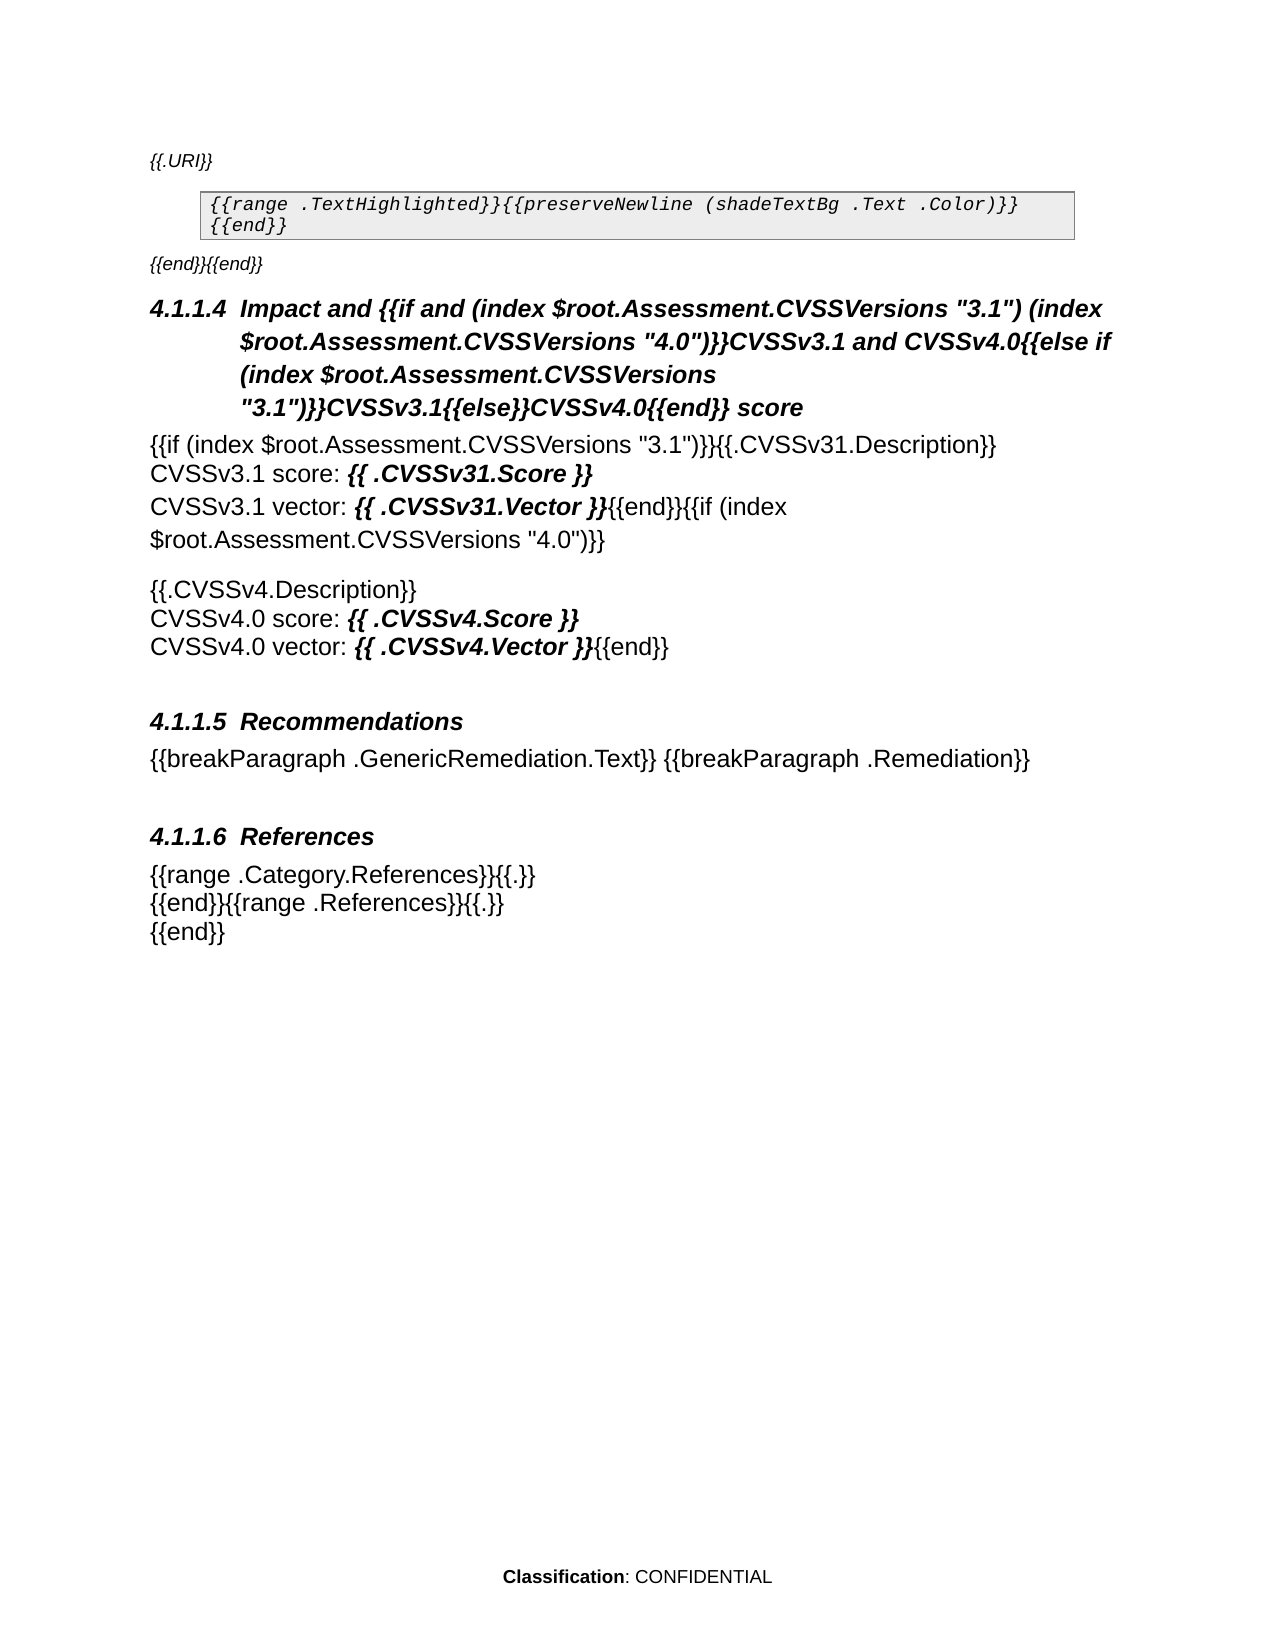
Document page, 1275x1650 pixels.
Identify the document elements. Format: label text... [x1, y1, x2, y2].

text {{.URI}} [150, 150, 1125, 172]
text CVSSv4.0 vector: {{ .CVSSv4.Vector }}{{end}} [150, 632, 1125, 661]
text CVSSv3.1 score: {{ .CVSSv31.Score }} [150, 459, 1125, 488]
text {{end}}{{end}}{{end}}{{end}}{{if (index .VulnerabilitiesOverview "3.1").High}} [150, 917, 1125, 946]
subtitle References [150, 822, 1125, 851]
text {{end}}{{range .References}}{{.}} [150, 888, 1125, 917]
text {{.CVSSv4.Description}} [150, 575, 1125, 604]
text {{range .TextHighlighted}}{{preserveNewline (shadeTextBg .Text .Color)}}{{end}} [201, 193, 1074, 239]
text CVSSv3.1 vector: {{ .CVSSv31.Vector }}{{end}}{{if (index $root.Assessment.CVSSVersions "4.0")}} [150, 492, 1125, 554]
text CVSSv4.0 score: {{ .CVSSv4.Score }} [150, 604, 1125, 632]
text {{range .Category.References}}{{.}} [150, 859, 1125, 888]
text {{breakParagraph .GenericRemediation.Text}} {{breakParagraph .Remediation}} [150, 744, 1125, 773]
subtitle Impact and {{if and (index $root.Assessment.CVSSVersions "3.1") (index $root.Assessment.CVSSVersions "4.0")}}CVSSv3.1 and CVSSv4.0{{else if (index $root.Assessment.CVSSVersions "3.1")}}CVSSv3.1{{else}}CVSSv4.0{{end}} score [150, 294, 1125, 422]
subtitle Recommendations [150, 707, 1125, 736]
text {{end}}{{end}} [150, 253, 1125, 274]
text {{if (index $root.Assessment.CVSSVersions "3.1")}}{{.CVSSv31.Description}} [150, 430, 1125, 459]
